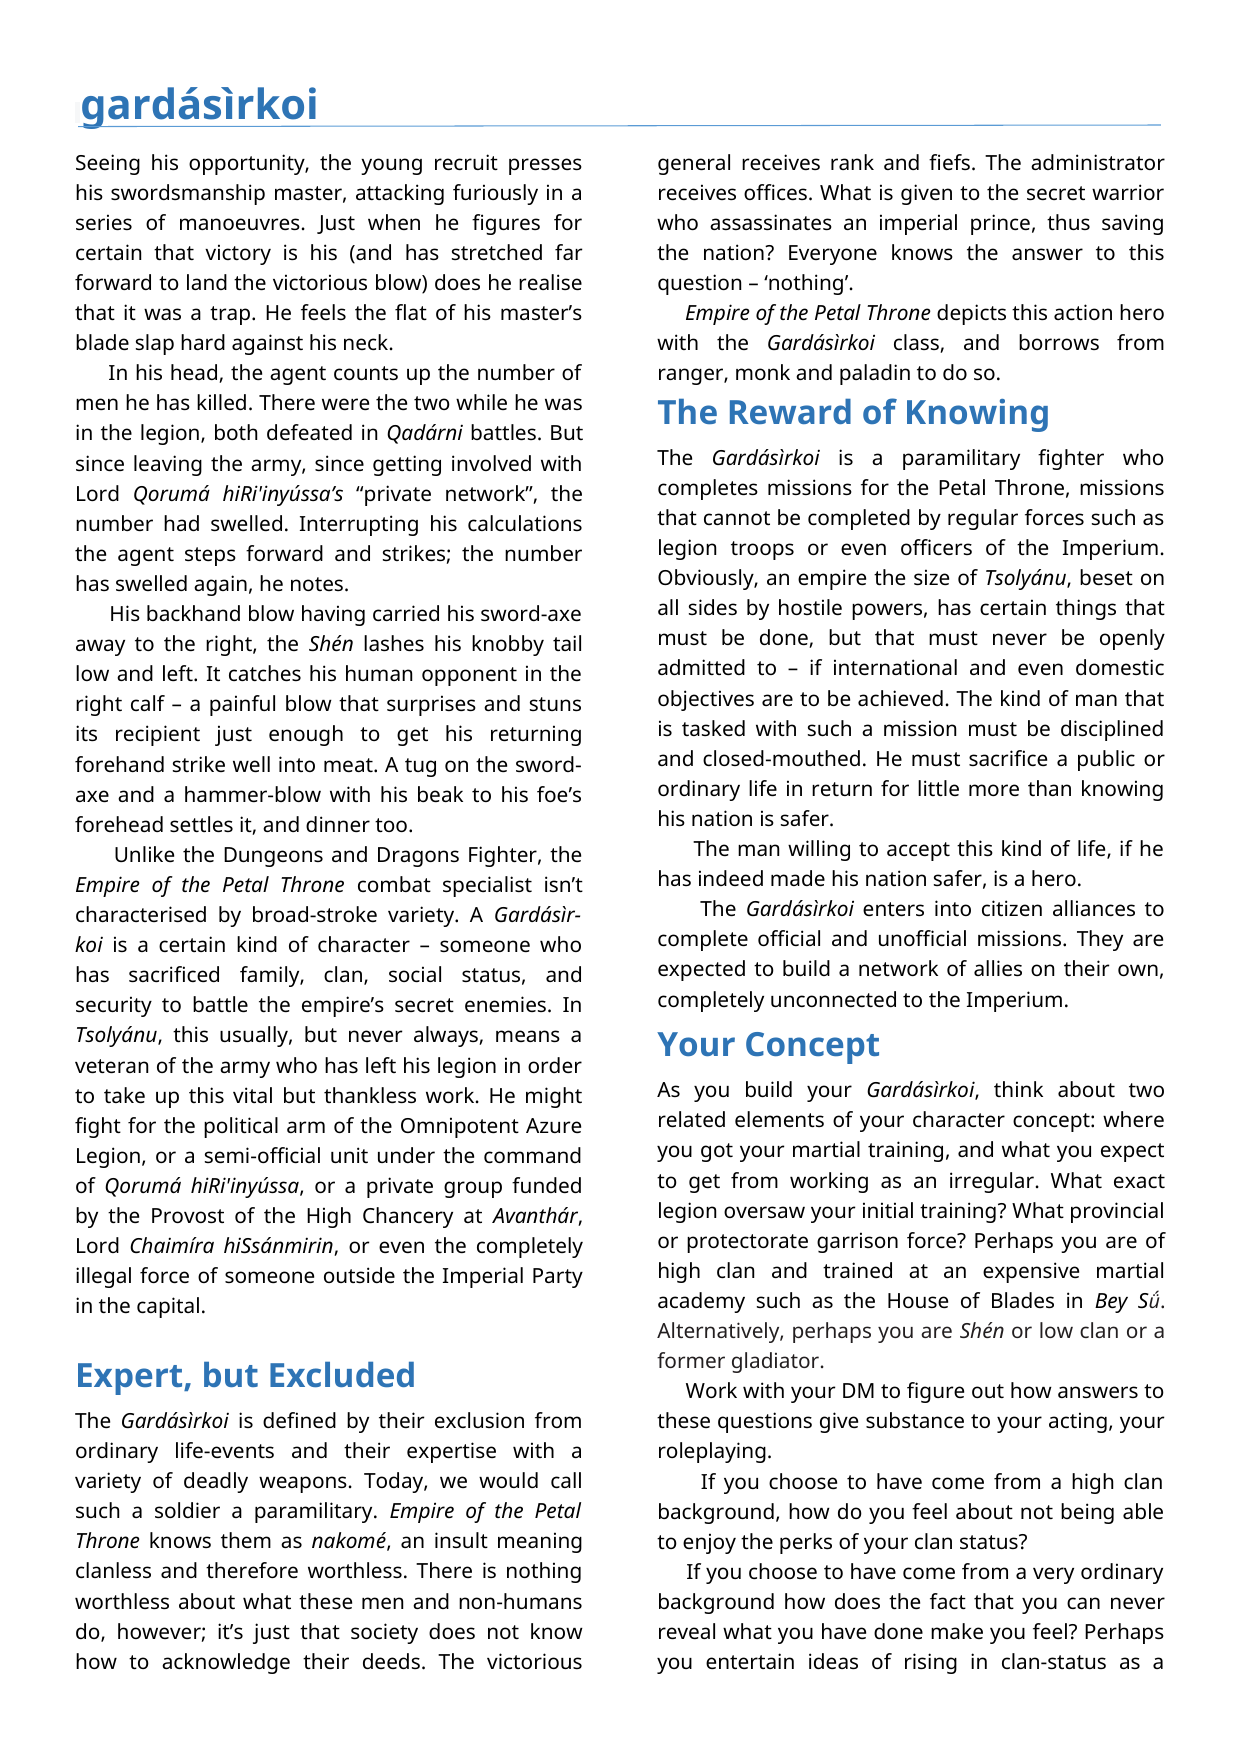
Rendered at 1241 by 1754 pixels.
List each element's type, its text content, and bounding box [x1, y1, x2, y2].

text If you choose to have come from a high clan background, how do you feel about not being able to enjoy the perks of your clan status? [657, 1467, 1165, 1555]
text His backhand blow having carried his sword-axe away to the right, the Shén lashes his knobby tail low and left. It catches his human opponent in the right calf – a painful blow that surprises and stuns its recipient just enough to get his returning forehand strike well into meat. A tug on the sword-axe and a hammer-blow with his beak to his foe’s forehead settles it, and dinner too. [75, 599, 583, 838]
text The Gardásìrkoi is a paramilitary fighter who completes missions for the Petal Throne, missions that cannot be completed by regular forces such as legion troops or even officers of the Imperium. Obviously, an empire the size of Tsolyánu, beset on all sides by hostile powers, has certain things that must be done, but that must never be openly admitted to – if international and even domestic objectives are to be achieved. The kind of man that is tasked with such a mission must be disciplined and closed-mouthed. He must sacrifice a public or ordinary life in return for little more than knowing his nation is safer. [657, 443, 1165, 832]
text The Gardásìrkoi enters into citizen alliances to complete official and unofficial missions. They are expected to build a network of allies on their own, completely unconnected to the Imperium. [657, 894, 1165, 1013]
text Unlike the Dungeons and Dragons Fighter, the Empire of the Petal Throne combat specialist isn’t characterised by broad-stroke variety. A Gardásìr-koi is a certain kind of character – someone who has sacrificed family, clan, social status, and security to battle the empire’s secret enemies. In Tsolyánu, this usually, but never always, means a veteran of the army who has left his legion in order to take up this vital but thankless work. He might fight for the political arm of the Omnipotent Azure Legion, or a semi-official unit under the command of Qorumá hiRi'inyússa, or a private group funded by the Provost of the High Chancery at Avanthár, Lord Chaimíra hiSsánmirin, or even the completely illegal force of someone outside the Imperial Party in the capital. [75, 840, 583, 1320]
text As you build your Gardásìrkoi, think about two related elements of your character concept: where you got your martial training, and what you expect to get from working as an irregular. What exact legion oversaw your initial training? What provincial or protectorate garrison force? Perhaps you are of high clan and trained at an expensive martial academy such as the House of Blades in Bey Sǘ. Alternatively, perhaps you are Shén or low clan or a former gladiator. [657, 1075, 1165, 1375]
text The Reward of Knowing [657, 388, 1165, 434]
text In his head, the agent counts up the number of men he has killed. There were the two while he was in the legion, both defeated in Qadárni battles. But since leaving the army, since getting involved with Lord Qorumá hiRi'inyússa’s “private network”, the number had swelled. Interrupting his calculations the agent steps forward and strikes; the number has swelled again, he notes. [75, 358, 583, 597]
text The Gardásìrkoi is defined by their exclusion from ordinary life-events and their expertise with a variety of deadly weapons. Today, we would call such a soldier a paramilitary. Empire of the Petal Throne knows them as nakomé, an insult meaning clanless and therefore worthless. There is nothing worthless about what these men and non-humans do, however; it’s just that society does not know how to acknowledge their deeds. The victorious general receives rank and fiefs. The administrator receives offices. What is given to the secret warrior who assassinates an imperial prince, thus saving the nation? Everyone knows the answer to this question – ‘nothing’. [657, 148, 1165, 296]
text Seeing his opportunity, the young recruit presses his swordsmanship master, attacking furiously in a series of manoeuvres. Just when he figures for certain that victory is his (and has stretched far forward to land the victorious blow) does he realise that it was a trap. He feels the flat of his master’s blade slap hard against his neck. [75, 148, 583, 357]
text gardásìrkoi [75, 75, 1165, 132]
text The man willing to accept this kind of life, if he has indeed made his nation safer, is a hero. [657, 834, 1165, 893]
text Your Concept [657, 1021, 1165, 1066]
text Empire of the Petal Throne depicts this action hero with the Gardásìrkoi class, and borrows from ranger, monk and paladin to do so. [657, 298, 1165, 387]
text The Gardásìrkoi is defined by their exclusion from ordinary life-events and their expertise with a variety of deadly weapons. Today, we would call such a soldier a paramilitary. Empire of the Petal Throne knows them as nakomé, an insult meaning clanless and therefore worthless. There is nothing worthless about what these men and non-humans do, however; it’s just that society does not know how to acknowledge their deeds. The victorious general receives rank and fiefs. The administrator receives offices. What is given to the secret warrior who assassinates an imperial prince, thus saving the nation? Everyone knows the answer to this question – ‘nothing’. [75, 1406, 583, 1675]
text Expert, but Excluded [75, 1352, 583, 1397]
text Work with your DM to figure out how answers to these questions give substance to your acting, your roleplaying. [657, 1376, 1165, 1465]
